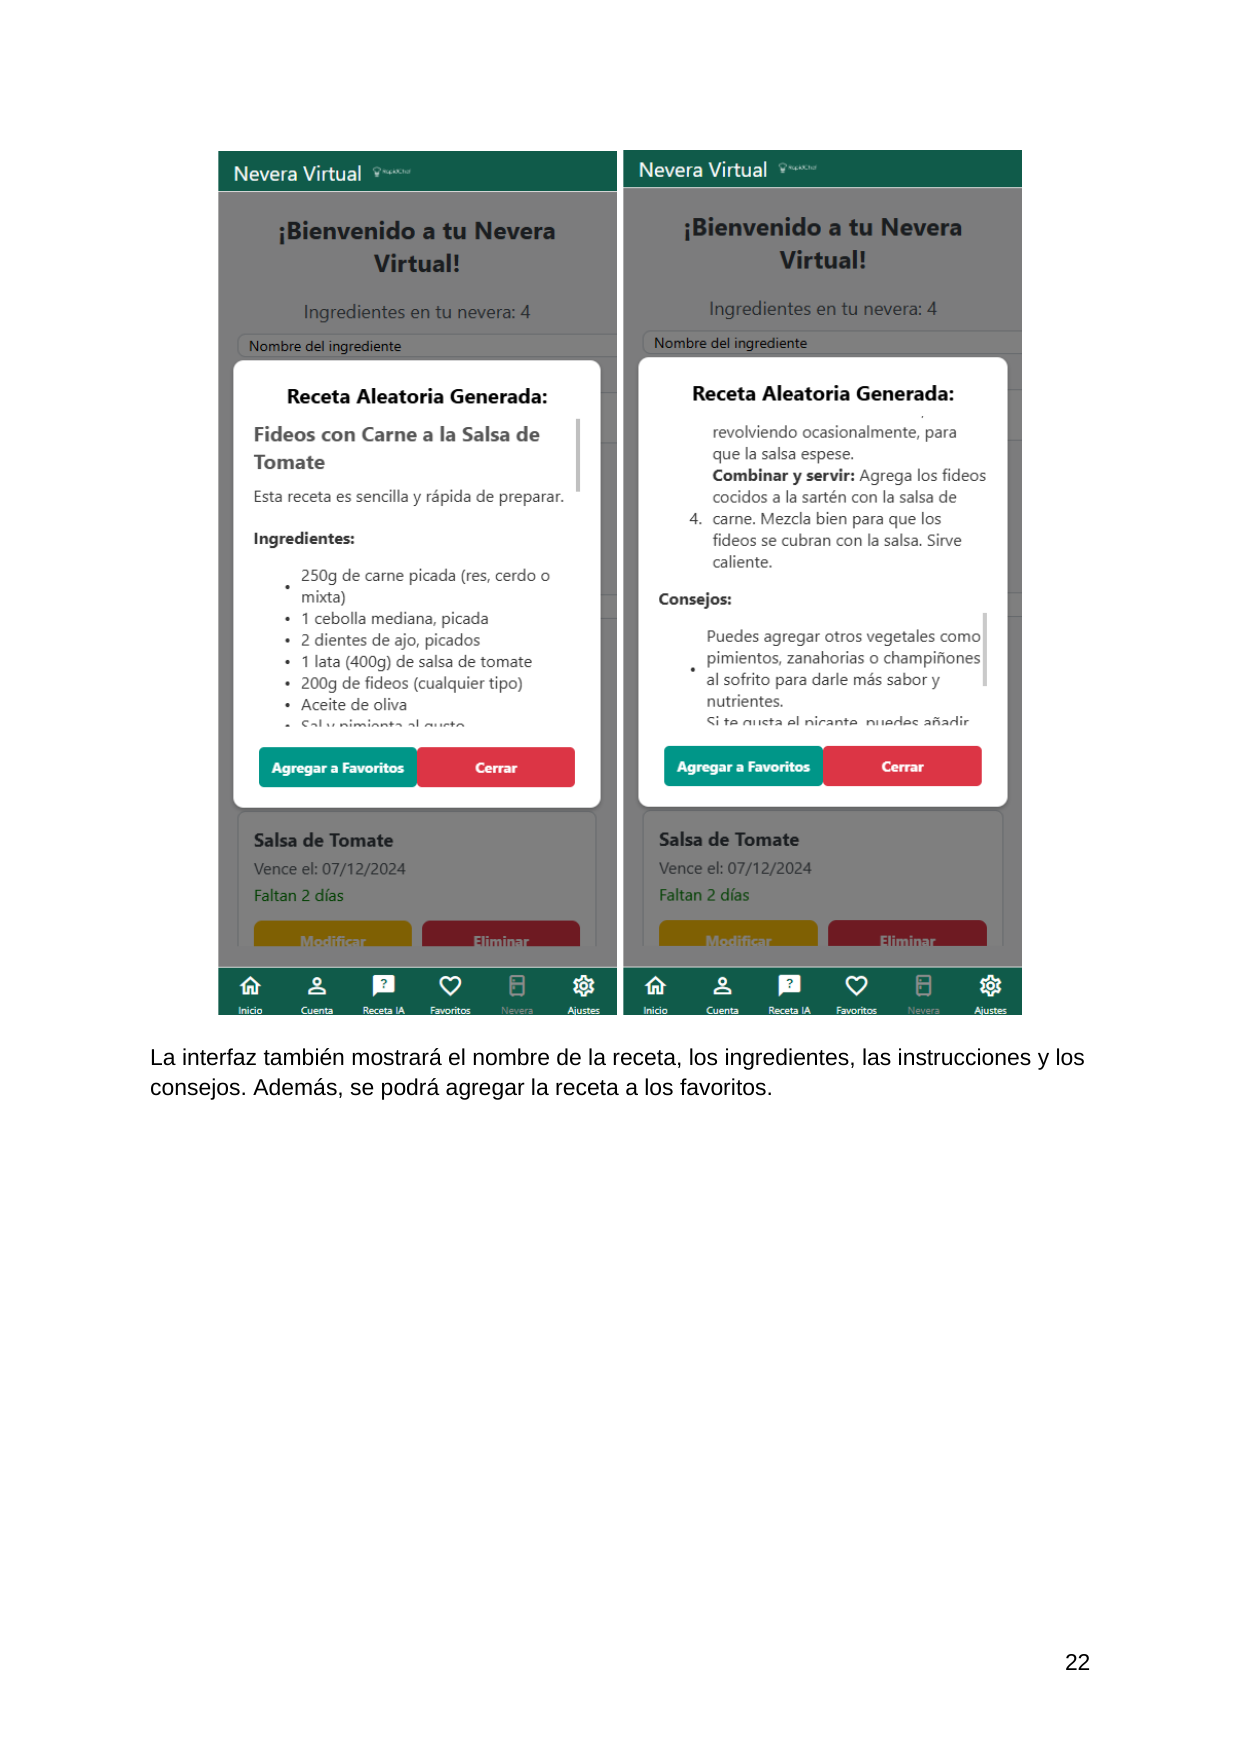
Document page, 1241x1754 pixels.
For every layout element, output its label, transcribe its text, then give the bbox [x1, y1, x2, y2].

picture [623, 150, 1022, 1015]
picture [218, 151, 617, 1015]
text La interfaz también mostrará el nombre de la receta, los ingredientes, las instrucciones y los consejos. Además, se podrá agregar la receta a los favoritos. [150, 1044, 1090, 1100]
